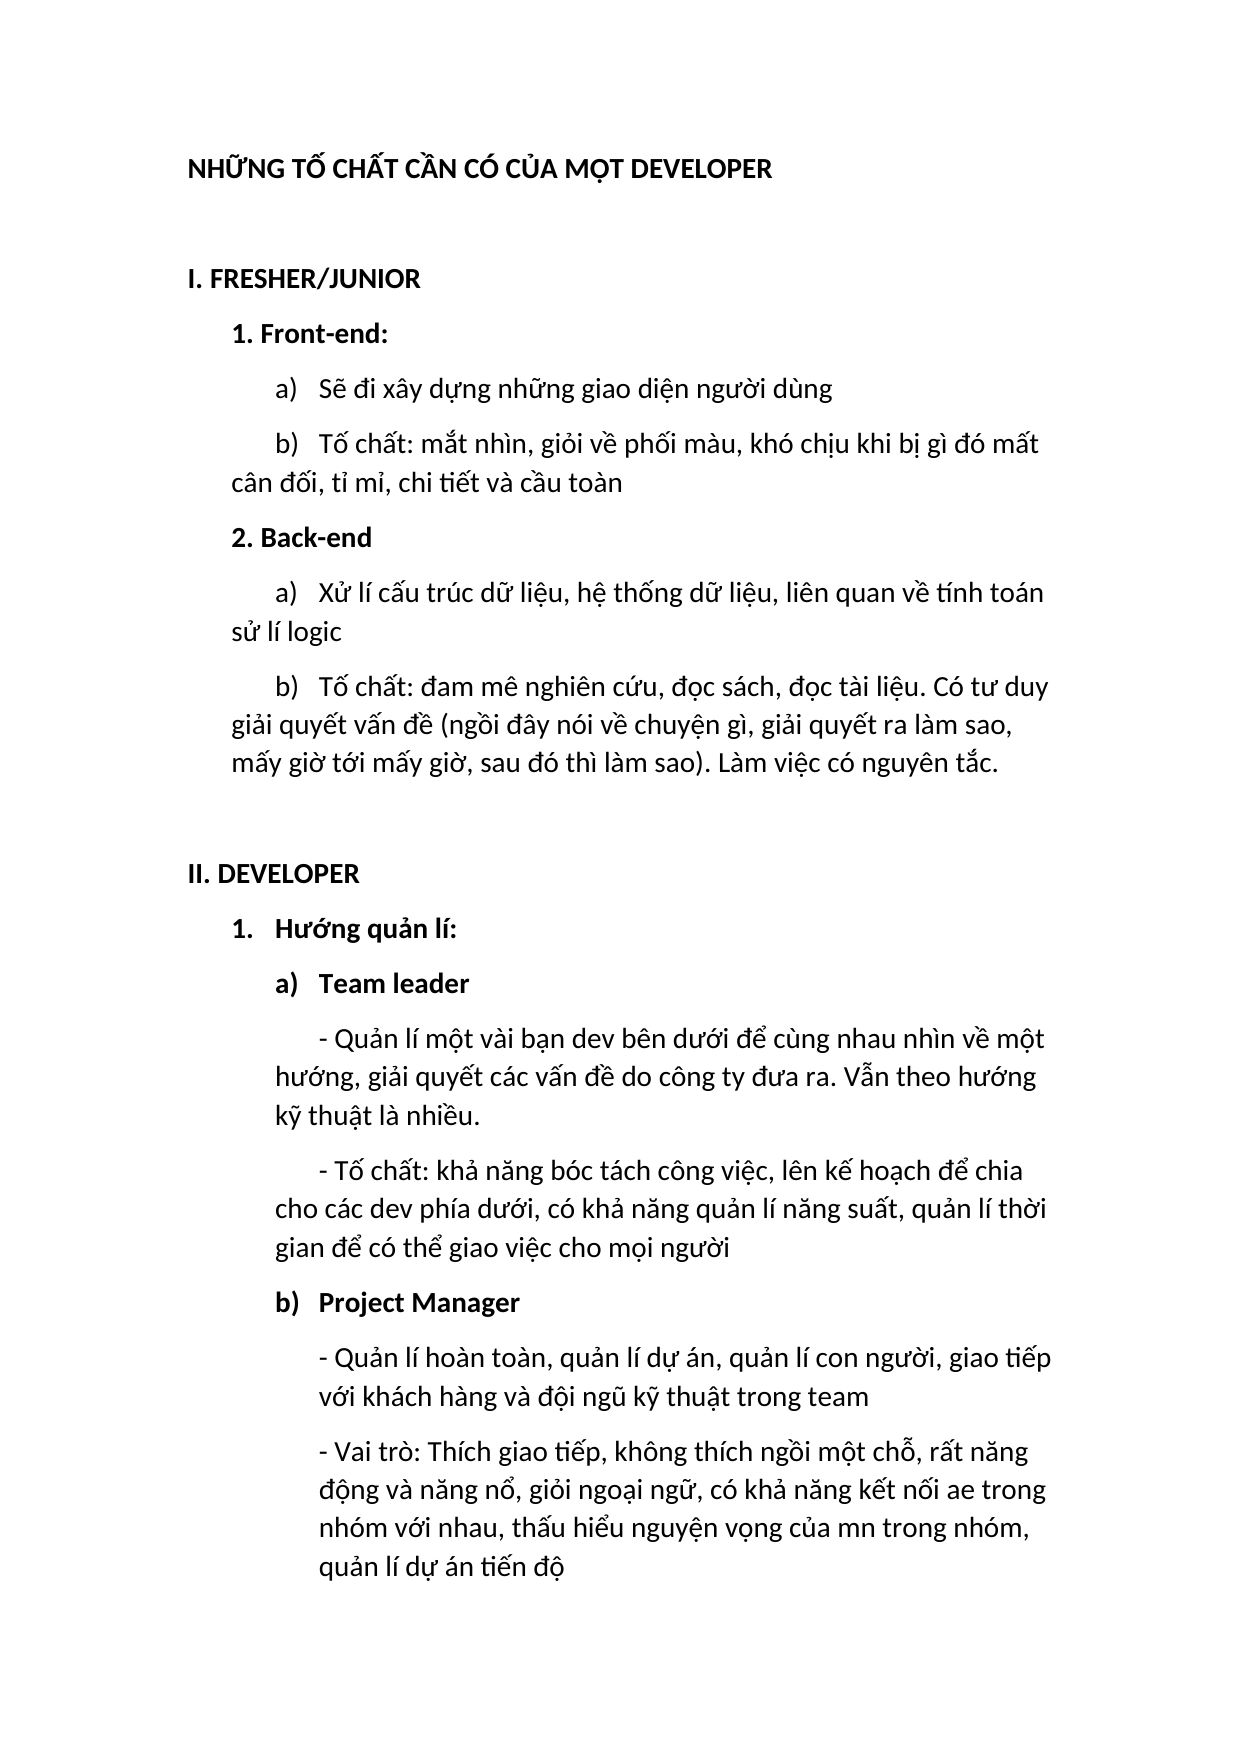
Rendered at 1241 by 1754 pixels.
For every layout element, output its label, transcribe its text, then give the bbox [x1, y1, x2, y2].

text - Quản lí hoàn toàn, quản lí dự án, quản lí con người, giao tiếp với khách hàng và đội ngũ kỹ thuật trong team [319, 1339, 1053, 1413]
list Tố chất: đam mê nghiên cứu, đọc sách, đọc tài liệu. Có tư duy giải quyết vấn đề (ngồi đây nói về chuyện gì, giải quyết ra làm sao, mấy giờ tới mấy giờ, sau đó thì làm sao). Làm việc có nguyên tắc. [231, 668, 1053, 780]
list Project Manager [231, 1284, 1053, 1320]
list Team leader [231, 965, 1053, 1001]
list Hướng quản lí: [187, 910, 1053, 946]
text NHỮNG TỐ CHẤT CẦN CÓ CỦA MỘT DEVELOPER [187, 150, 1053, 186]
text - Quản lí một vài bạn dev bên dưới để cùng nhau nhìn về một hướng, giải quyết các vấn đề do công ty đưa ra. Vẫn theo hướng kỹ thuật là nhiều. [275, 1020, 1053, 1133]
list Sẽ đi xây dựng những giao diện người dùng [231, 370, 1053, 406]
list Back-end [187, 519, 1053, 555]
list DEVELOPER [187, 855, 1053, 890]
text - Vai trò: Thích giao tiếp, không thích ngồi một chỗ, rất năng động và năng nổ, giỏi ngoại ngữ, có khả năng kết nối ae trong nhóm với nhau, thấu hiểu nguyện vọng của mn trong nhóm, quản lí dự án tiến độ [319, 1433, 1053, 1584]
list FRESHER/JUNIOR [187, 260, 1053, 296]
list Tố chất: mắt nhìn, giỏi về phối màu, khó chịu khi bị gì đó mất cân đối, tỉ mỉ, chi tiết và cầu toàn [231, 426, 1053, 499]
list Xử lí cấu trúc dữ liệu, hệ thống dữ liệu, liên quan về tính toán sử lí logic [231, 574, 1053, 648]
text - Tố chất: khả năng bóc tách công việc, lên kế hoạch để chia cho các dev phía dưới, có khả năng quản lí năng suất, quản lí thời gian để có thể giao việc cho mọi người [275, 1152, 1053, 1264]
list Front-end: [187, 315, 1053, 351]
